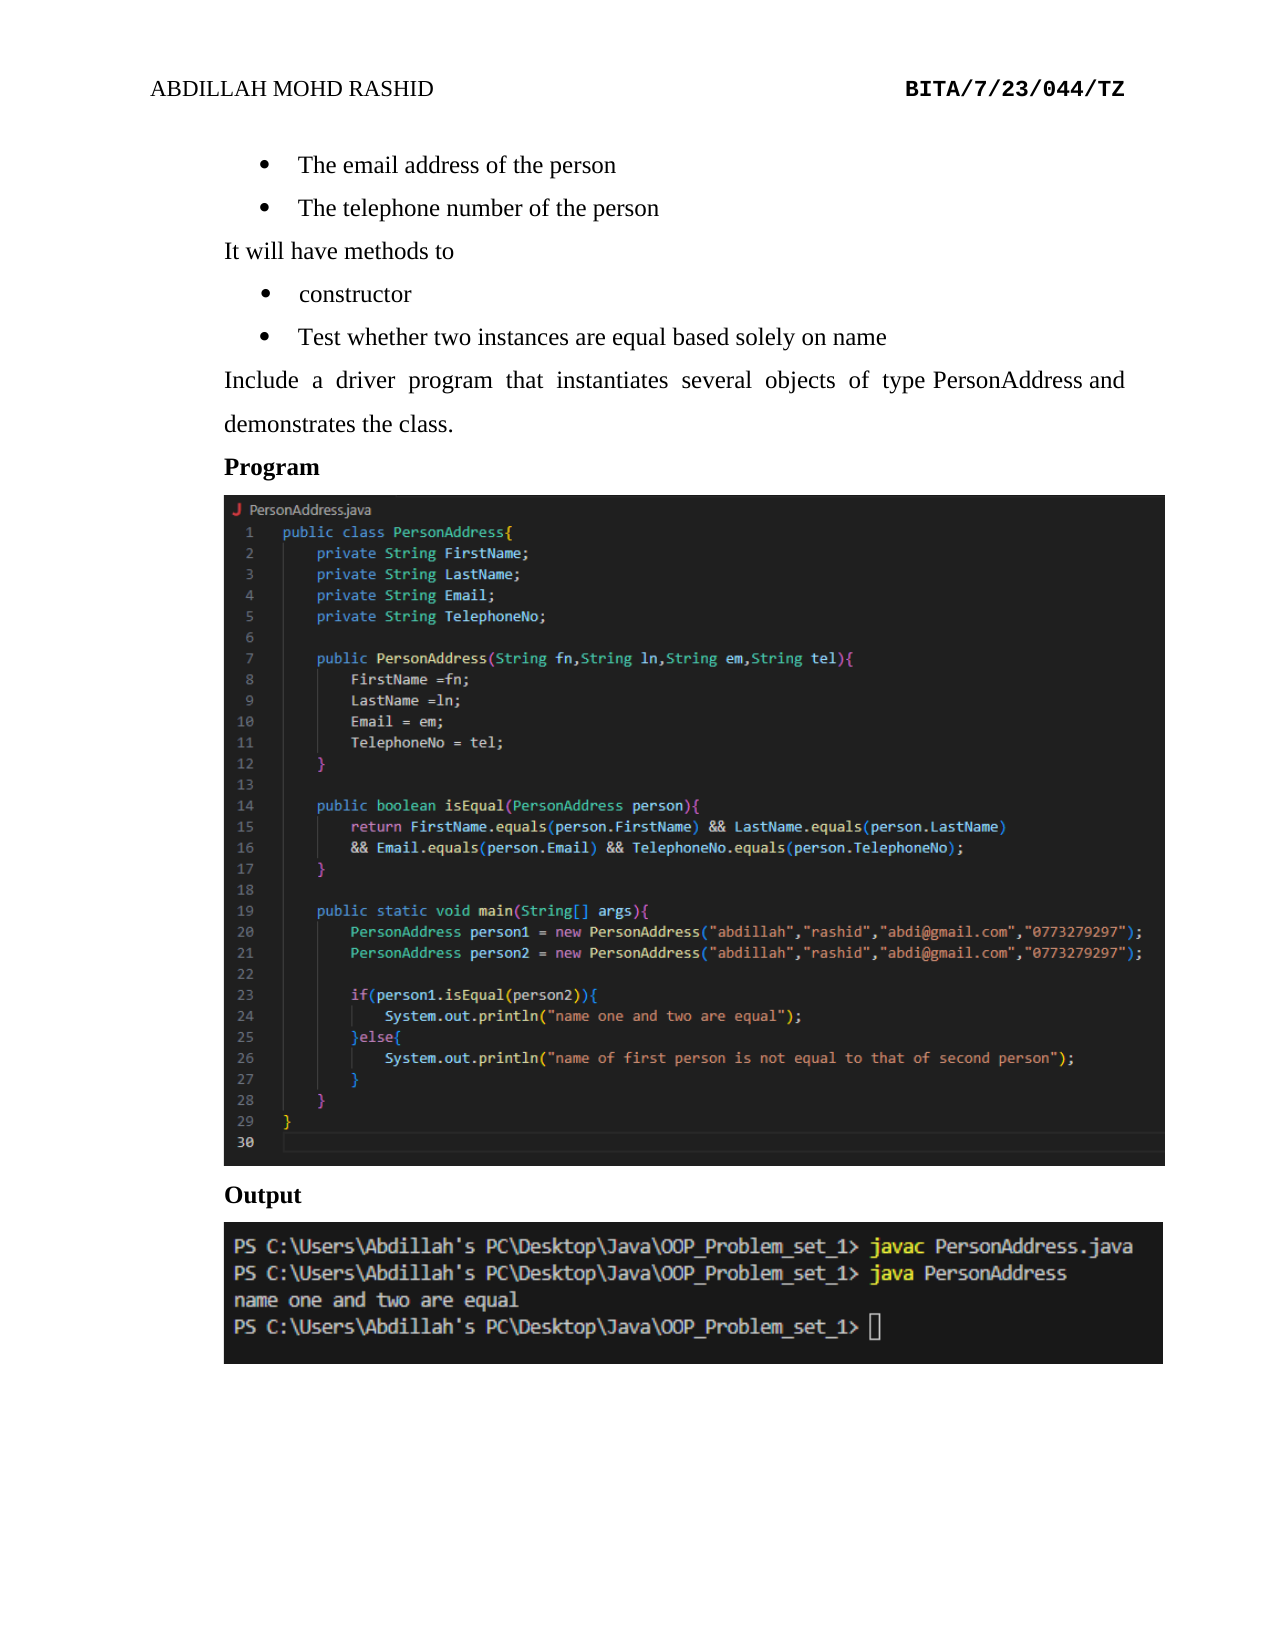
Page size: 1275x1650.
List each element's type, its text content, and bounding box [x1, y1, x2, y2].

list The email address of the person [260, 150, 1125, 179]
text Include a driver program that instantiates several objects of type PersonAddress and demonstrates the class. [224, 366, 1125, 437]
text It will have methods to [224, 236, 1125, 265]
picture [223, 1222, 1163, 1364]
list Test whether two instances are equal based solely on name [260, 322, 1125, 351]
text Output [224, 1180, 1125, 1208]
list constructor [261, 279, 1125, 308]
picture [223, 495, 1165, 1166]
text Program [224, 452, 1125, 481]
list The telephone number of the person [260, 193, 1125, 222]
